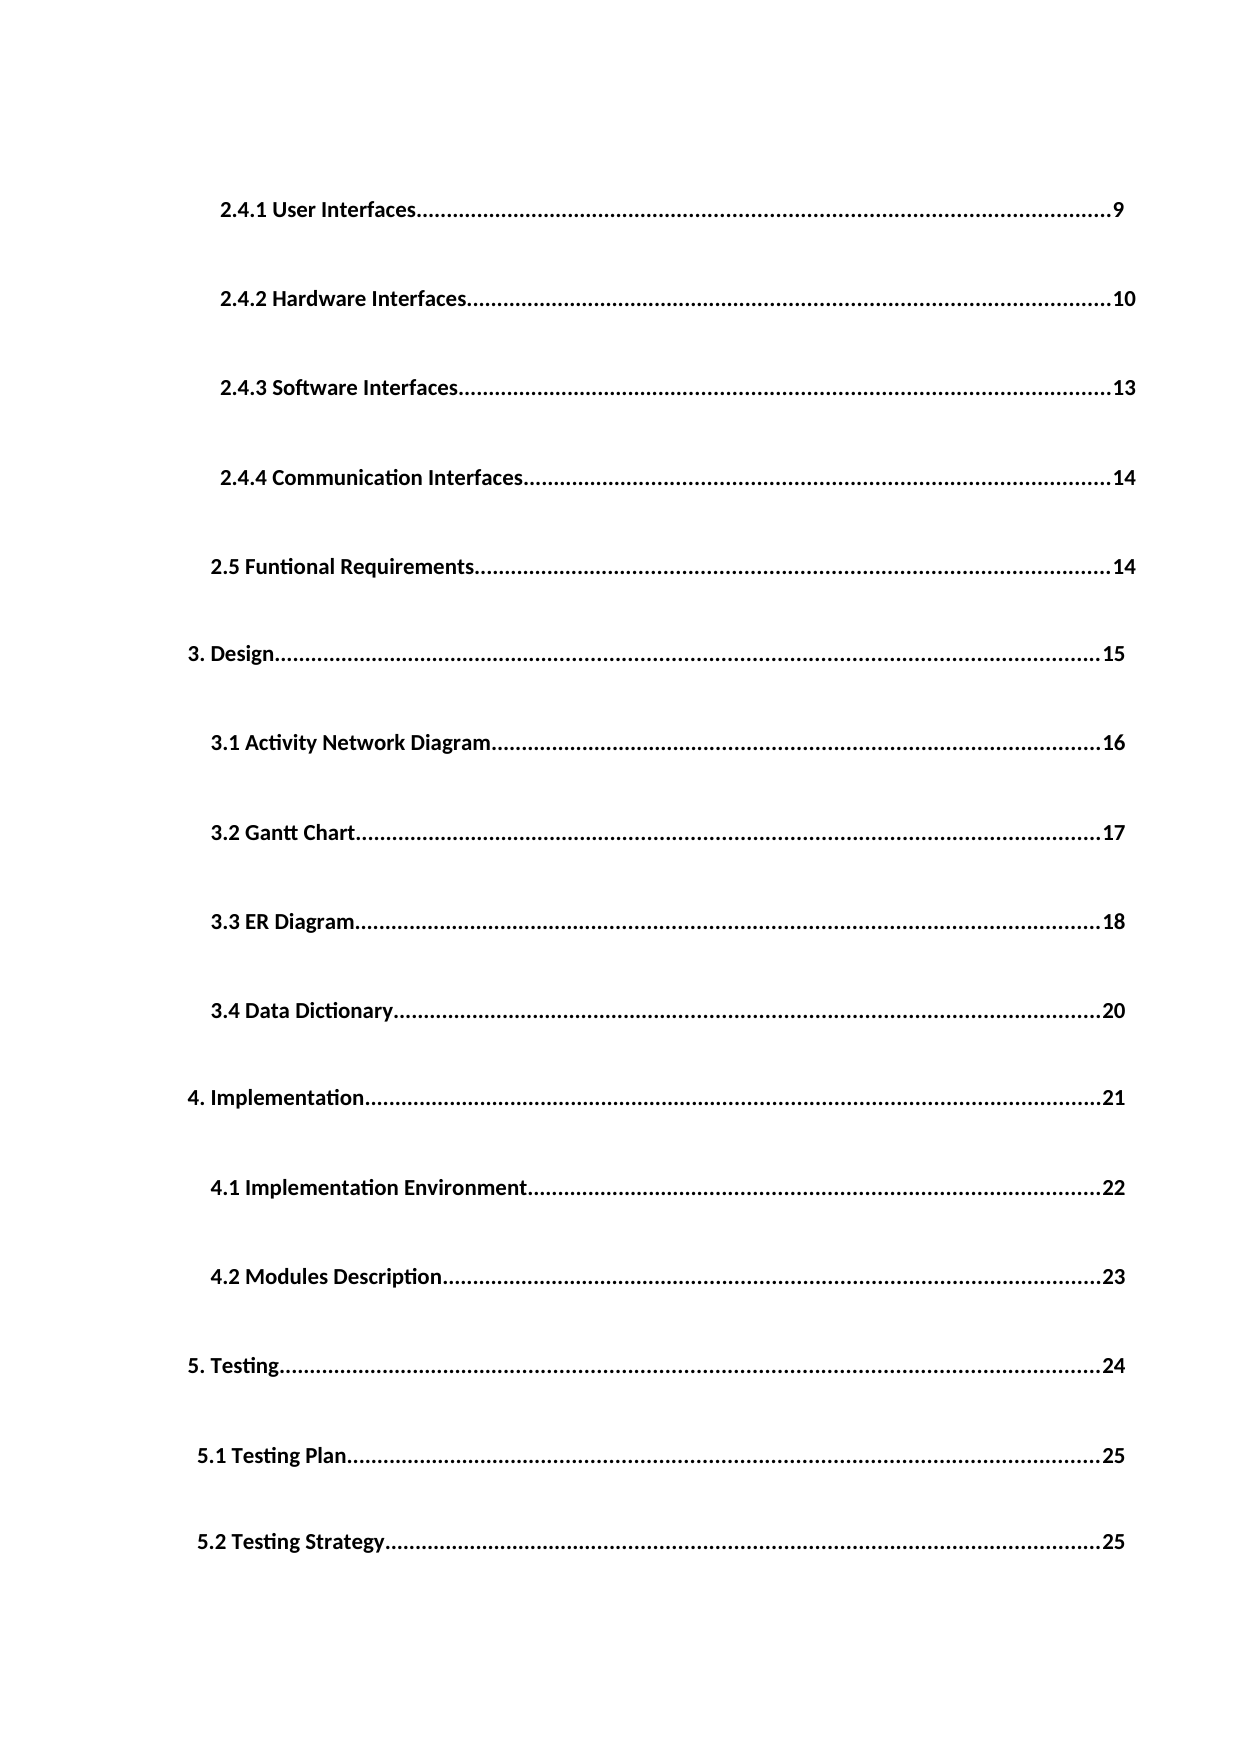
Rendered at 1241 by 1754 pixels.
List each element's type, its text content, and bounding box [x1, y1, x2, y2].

text 5.2 Testing Strategy 25 [187, 1527, 1053, 1556]
text 3.2 Gantt Chart 17 [210, 818, 1053, 846]
text 4.1 Implementation Environment 22 [210, 1173, 1053, 1201]
text 4.2 Modules Description 23 [210, 1262, 1053, 1290]
text 2.4.2 Hardware Interfaces 10 [210, 284, 1053, 312]
text 2.4.4 Communication Interfaces 14 [210, 463, 1053, 491]
text 2.5 Funtional Requirements 14 [210, 552, 1053, 580]
text 3.4 Data Dictionary 20 [210, 996, 1053, 1024]
text 2.4.3 Software Interfaces 13 [210, 373, 1053, 401]
text 5. Testing 24 [187, 1351, 1053, 1379]
text 3.1 Activity Network Diagram 16 [210, 728, 1053, 756]
text 3. Design 15 [187, 639, 1053, 667]
text 4. Implementation 21 [187, 1083, 1053, 1111]
text 5.1 Testing Plan 25 [187, 1441, 1053, 1469]
text 2.4.1 User Interfaces 9 [210, 195, 1053, 223]
text 3.3 ER Diagram 18 [210, 907, 1053, 935]
